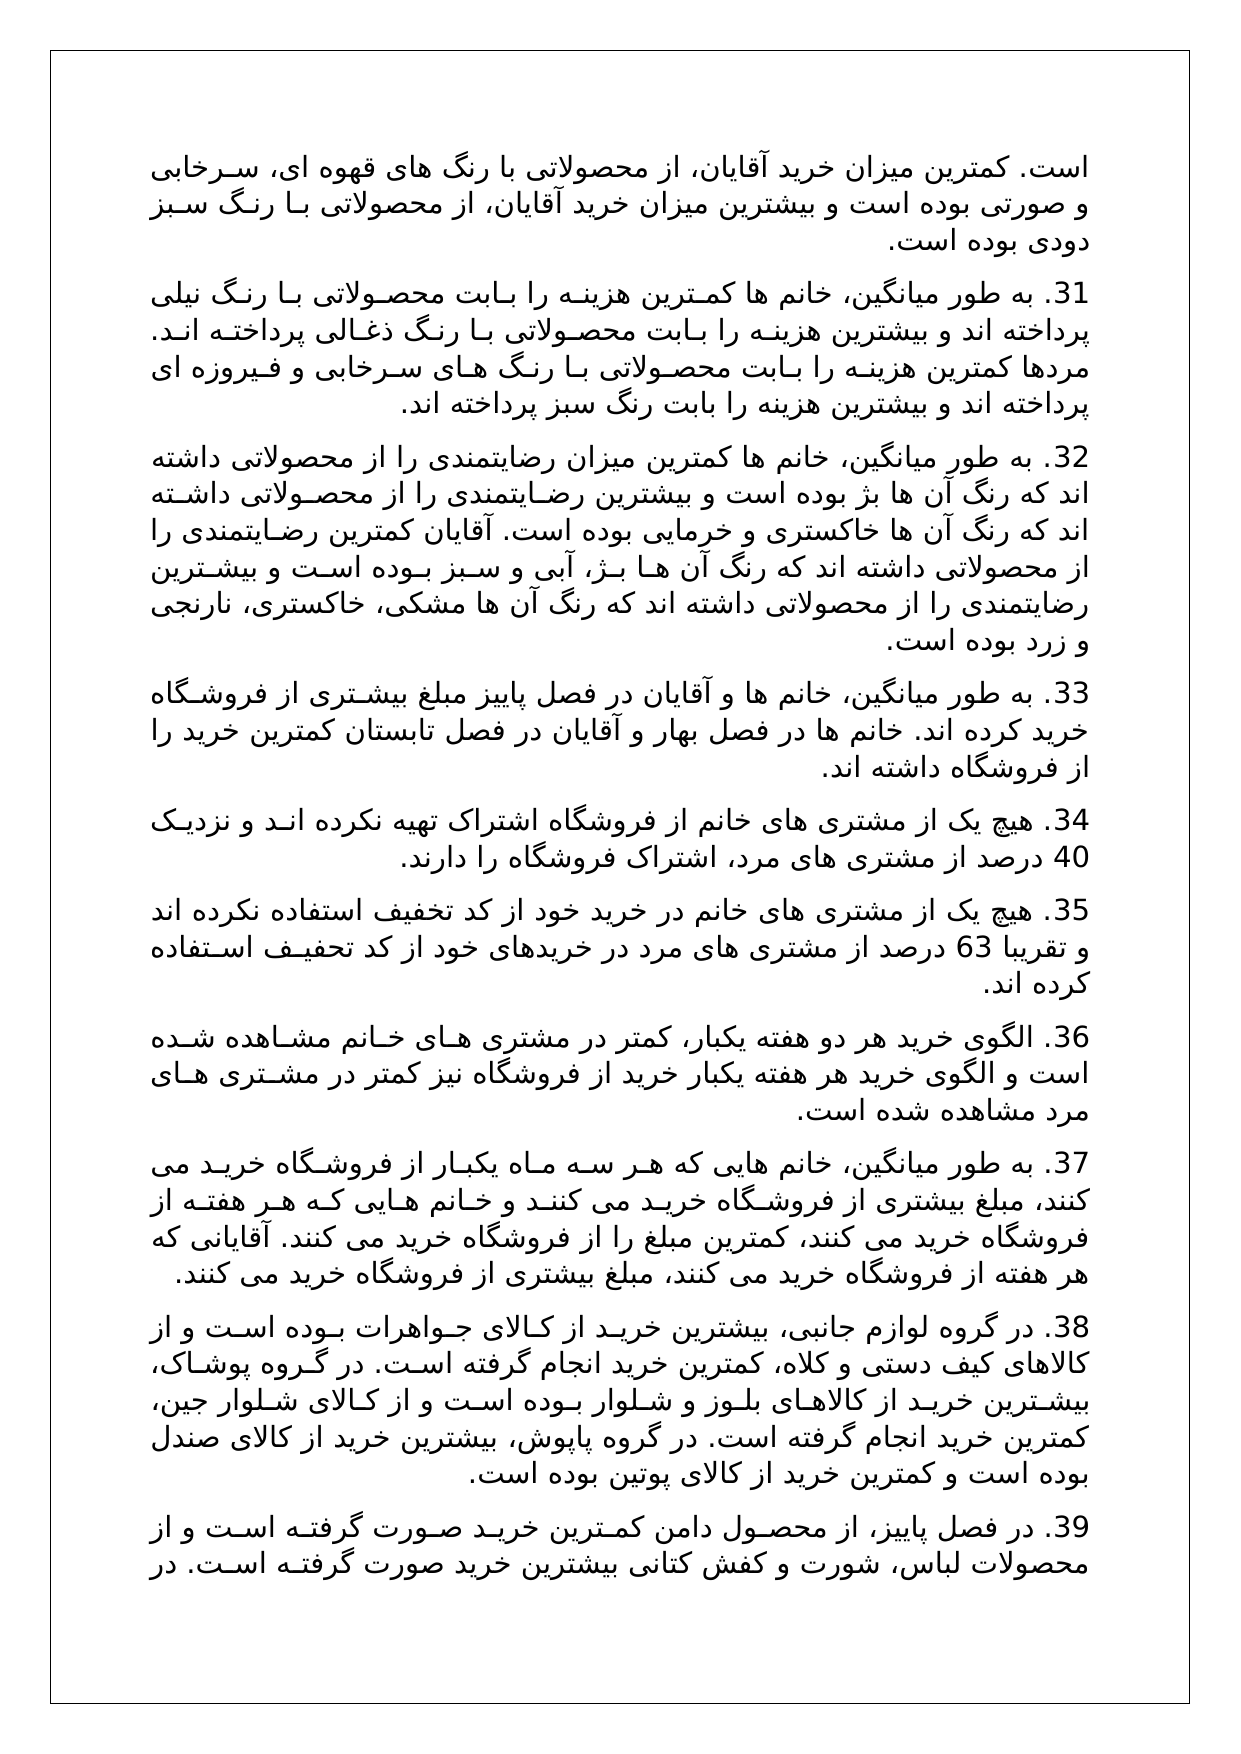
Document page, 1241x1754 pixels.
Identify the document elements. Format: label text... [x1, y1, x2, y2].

text 31. به طور میانگین، خانم ها کمترین هزینه را بابت محصولاتی با رنگ نیلی پرداخته اند و بیشترین هزینه را بابت محصولاتی با رنگ ذغالی پرداخته اند. مردها کمترین هزینه را بابت محصولاتی با رنگ های سرخابی و فیروزه ای پرداخته اند و بیشترین هزینه را بابت رنگ سبز پرداخته اند. [150, 277, 1090, 421]
text 32. به طور میانگین، خانم ها کمترین میزان رضایتمندی را از محصولاتی داشته اند که رنگ آن ها بژ بوده است و بیشترین رضایتمندی را از محصولاتی داشته اند که رنگ آن ها خاکستری و خرمایی بوده است. آقایان کمترین رضایتمندی را از محصولاتی داشته اند که رنگ آن ها بژ، آبی و سبز بوده است و بیشترین رضایتمندی را از محصولاتی داشته اند که رنگ آن ها مشکی، خاکستری، نارنجی و زرد بوده است. [150, 440, 1090, 657]
text 36. الگوی خرید هر دو هفته یکبار، کمتر در مشتری های خانم مشاهده شده است و الگوی خرید هر هفته یکبار خرید از فروشگاه نیز کمتر در مشتری های مرد مشاهده شده است. [150, 1020, 1090, 1127]
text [150, 150, 1090, 257]
text 38. در گروه لوازم جانبی، بیشترین خرید از کالای جواهرات بوده است و از کالاهای کیف دستی و کلاه، کمترین خرید انجام گرفته است. در گروه پوشاک، بیشترین خرید از کالاهای بلوز و شلوار بوده است و از کالای شلوار جین، کمترین خرید انجام گرفته است. در گروه پاپوش، بیشترین خرید از کالای صندل بوده است و کمترین خرید از کالای پوتین بوده است. [150, 1310, 1090, 1491]
text 33. به طور میانگین، خانم ها و آقایان در فصل پاییز مبلغ بیشتری از فروشگاه خرید کرده اند. خانم ها در فصل بهار و آقایان در فصل تابستان کمترین خرید را از فروشگاه داشته اند. [150, 677, 1090, 784]
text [150, 1510, 1090, 1581]
text 35. هیچ یک از مشتری های خانم در خرید خود از کد تخفیف استفاده نکرده اند و تقریبا 63 درصد از مشتری های مرد در خریدهای خود از کد تحفیف استفاده کرده اند. [150, 893, 1090, 1001]
text 37. به طور میانگین، خانم هایی که هر سه ماه یکبار از فروشگاه خرید می کنند، مبلغ بیشتری از فروشگاه خرید می کنند و خانم هایی که هر هفته از فروشگاه خرید می کنند، کمترین مبلغ را از فروشگاه خرید می کنند. آقایانی که هر هفته از فروشگاه خرید می کنند، مبلغ بیشتری از فروشگاه خرید می کنند. [150, 1147, 1090, 1291]
text 34. هیچ یک از مشتری های خانم از فروشگاه اشتراک تهیه نکرده اند و نزدیک 40 درصد از مشتری های مرد، اشتراک فروشگاه را دارند. [150, 803, 1090, 874]
